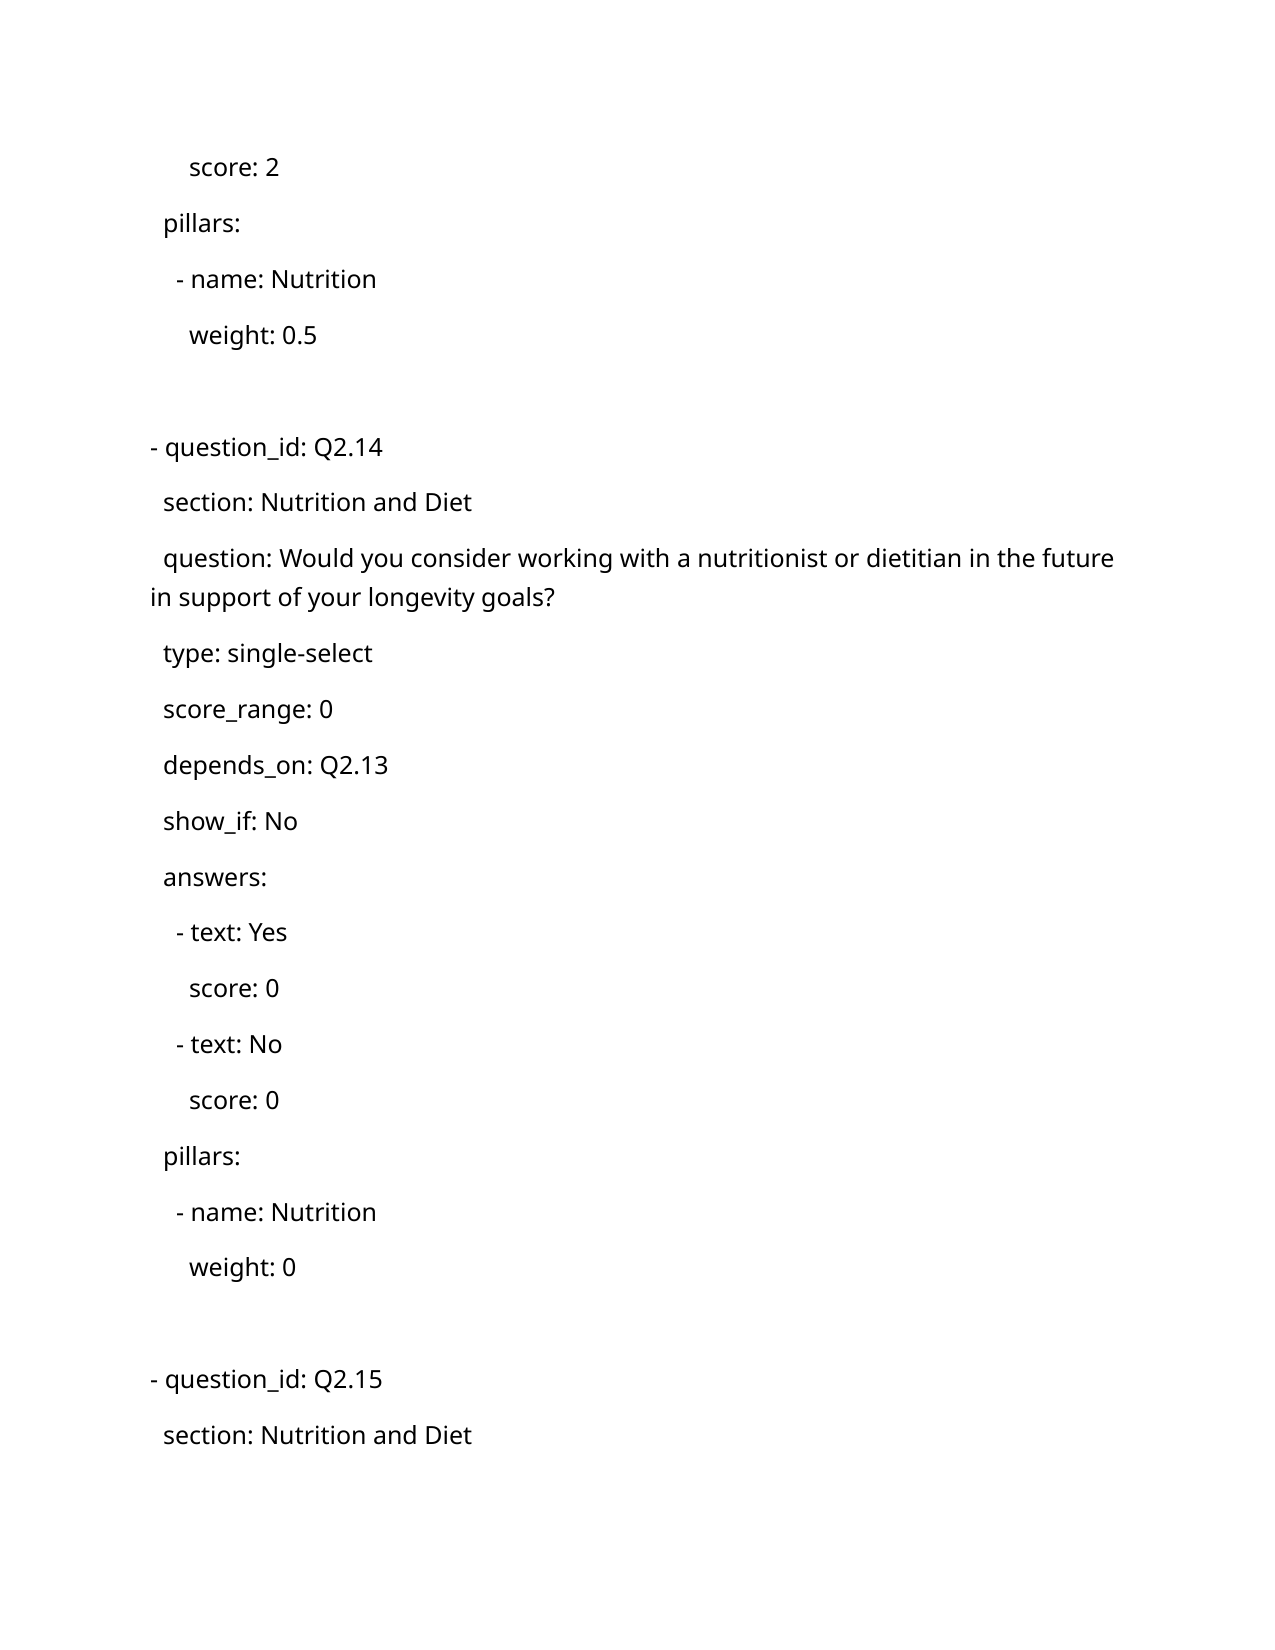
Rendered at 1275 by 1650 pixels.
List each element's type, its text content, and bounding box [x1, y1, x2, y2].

text section: Nutrition and Diet [150, 1417, 1125, 1452]
text weight: 0 [150, 1250, 1125, 1284]
text score: 0 [150, 971, 1125, 1005]
text score: 2 [150, 150, 1125, 184]
text - name: Nutrition [150, 262, 1125, 296]
text pillars: [150, 206, 1125, 240]
text - text: Yes [150, 915, 1125, 949]
text answers: [150, 859, 1125, 893]
text depends_on: Q2.13 [150, 747, 1125, 782]
text type: single-select [150, 636, 1125, 670]
text show_if: No [150, 803, 1125, 837]
text - question_id: Q2.15 [150, 1362, 1125, 1396]
text - name: Nutrition [150, 1194, 1125, 1228]
text - question_id: Q2.14 [150, 429, 1125, 463]
text score_range: 0 [150, 692, 1125, 726]
text weight: 0.5 [150, 317, 1125, 352]
text - text: No [150, 1027, 1125, 1061]
text pillars: [150, 1138, 1125, 1172]
text section: Nutrition and Diet [150, 485, 1125, 519]
text score: 0 [150, 1082, 1125, 1117]
text question: Would you consider working with a nutritionist or dietitian in the future in support of your longevity goals? [150, 541, 1125, 614]
